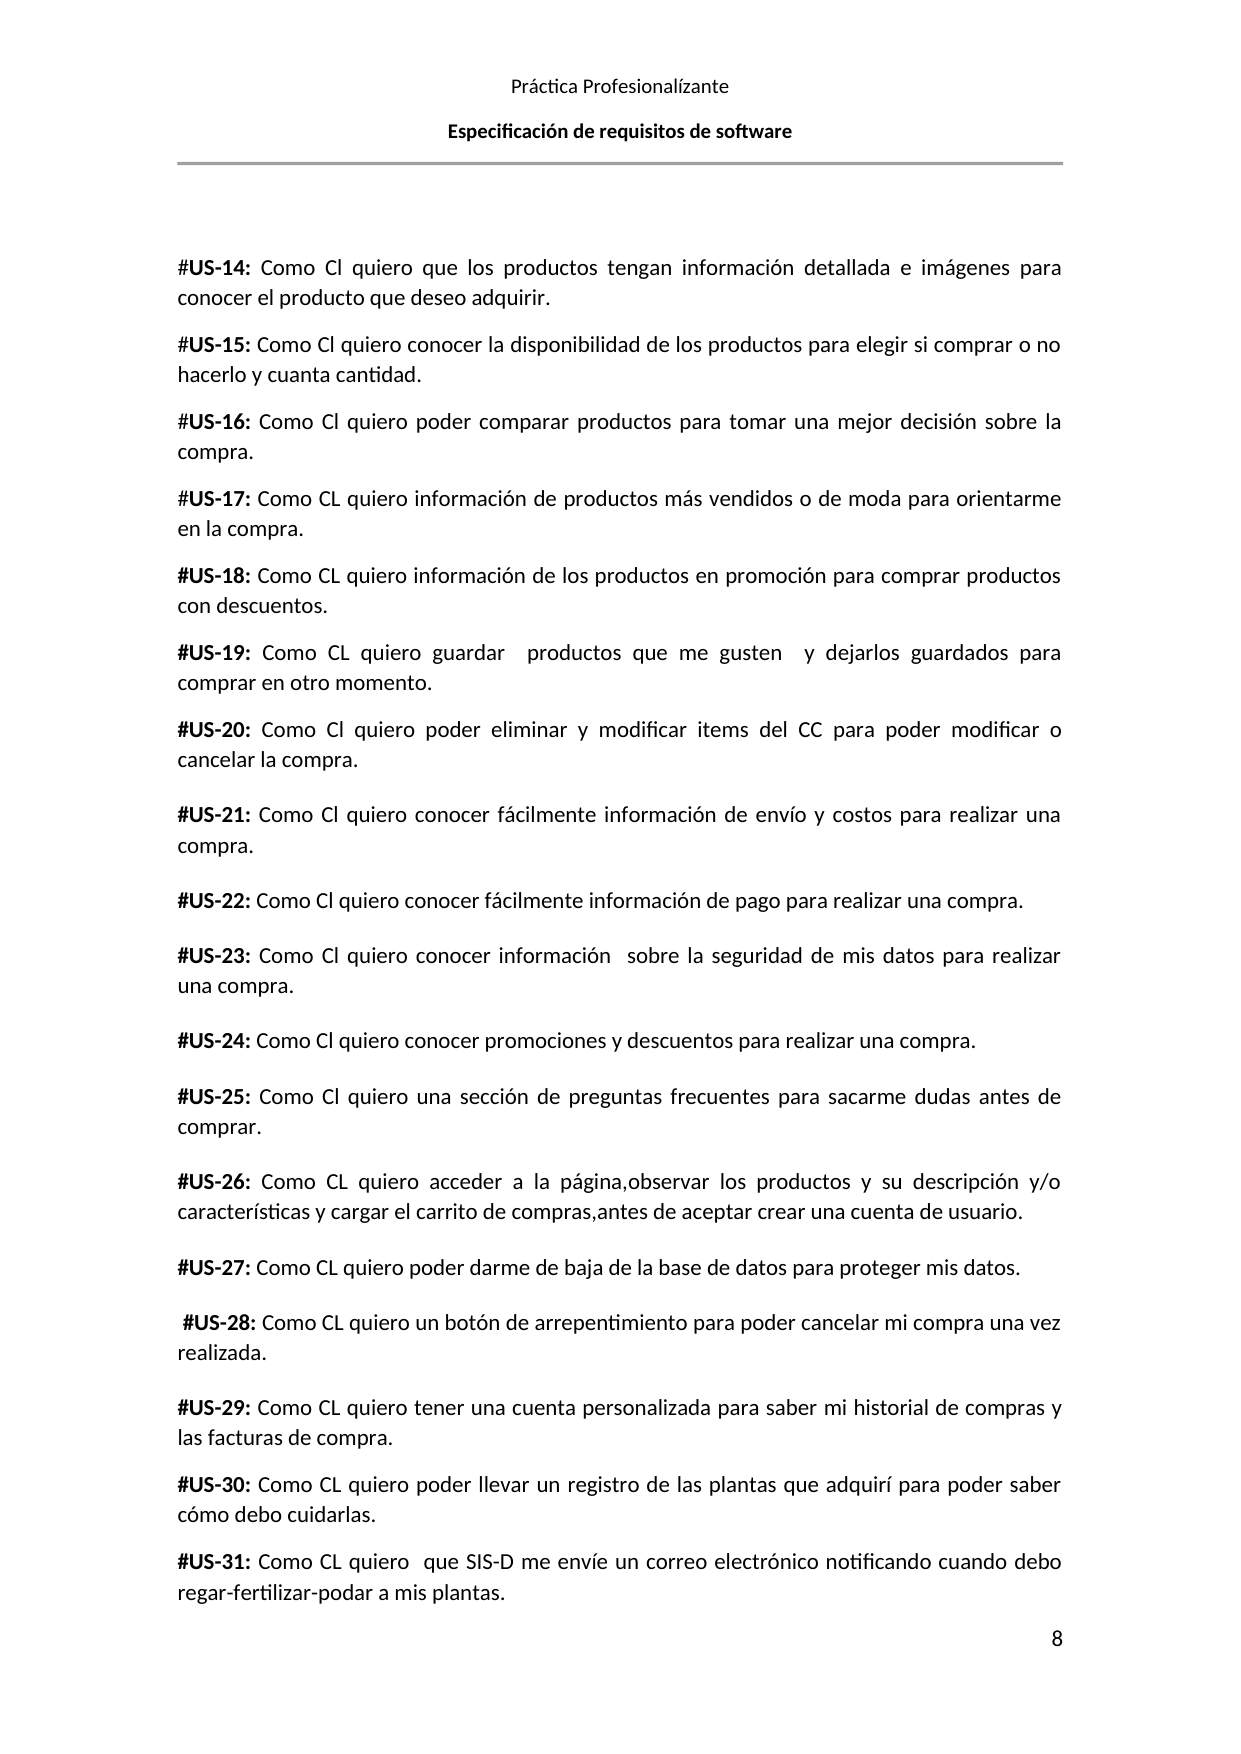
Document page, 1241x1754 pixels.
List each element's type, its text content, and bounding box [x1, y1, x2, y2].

text #US-28: Como CL quiero un botón de arrepentimiento para poder cancelar mi compra una vez realizada. [177, 1308, 1063, 1366]
text #US-27: Como CL quiero poder darme de baja de la base de datos para proteger mis datos. [177, 1253, 1063, 1281]
text #US-24: Como Cl quiero conocer promociones y descuentos para realizar una compra. [177, 1027, 1063, 1055]
text #US-31: Como CL quiero que SIS-D me envíe un correo electrónico notificando cuando debo regar-fertilizar-podar a mis plantas. [177, 1547, 1063, 1606]
text #US-26: Como CL quiero acceder a la página,observar los productos y su descripción y/o características y cargar el carrito de compras,antes de aceptar crear una cuenta de usuario. [177, 1167, 1063, 1226]
text #US-16: Como Cl quiero poder comparar productos para tomar una mejor decisión sobre la compra. [177, 407, 1063, 465]
text #US-25: Como Cl quiero una sección de preguntas frecuentes para sacarme dudas antes de comprar. [177, 1082, 1063, 1140]
text #US-20: Como Cl quiero poder eliminar y modificar items del CC para poder modificar o cancelar la compra. [177, 715, 1063, 773]
text #US-17: Como CL quiero información de productos más vendidos o de moda para orientarme en la compra. [177, 484, 1063, 542]
text #US-22: Como Cl quiero conocer fácilmente información de pago para realizar una compra. [177, 886, 1063, 914]
text #US-30: Como CL quiero poder llevar un registro de las plantas que adquirí para poder saber cómo debo cuidarlas. [177, 1470, 1063, 1529]
text #US-15: Como Cl quiero conocer la disponibilidad de los productos para elegir si comprar o no hacerlo y cuanta cantidad. [177, 330, 1063, 388]
text #US-21: Como Cl quiero conocer fácilmente información de envío y costos para realizar una compra. [177, 801, 1063, 859]
text #US-18: Como CL quiero información de los productos en promoción para comprar productos con descuentos. [177, 561, 1063, 619]
text #US-29: Como CL quiero tener una cuenta personalizada para saber mi historial de compras y las facturas de compra. [177, 1393, 1063, 1452]
text #US-19: Como CL quiero guardar productos que me gusten y dejarlos guardados para comprar en otro momento. [177, 638, 1063, 696]
text #US-23: Como Cl quiero conocer información sobre la seguridad de mis datos para realizar una compra. [177, 941, 1063, 999]
text #US-14: Como Cl quiero que los productos tengan información detallada e imágenes para conocer el producto que deseo adquirir. [177, 253, 1063, 311]
